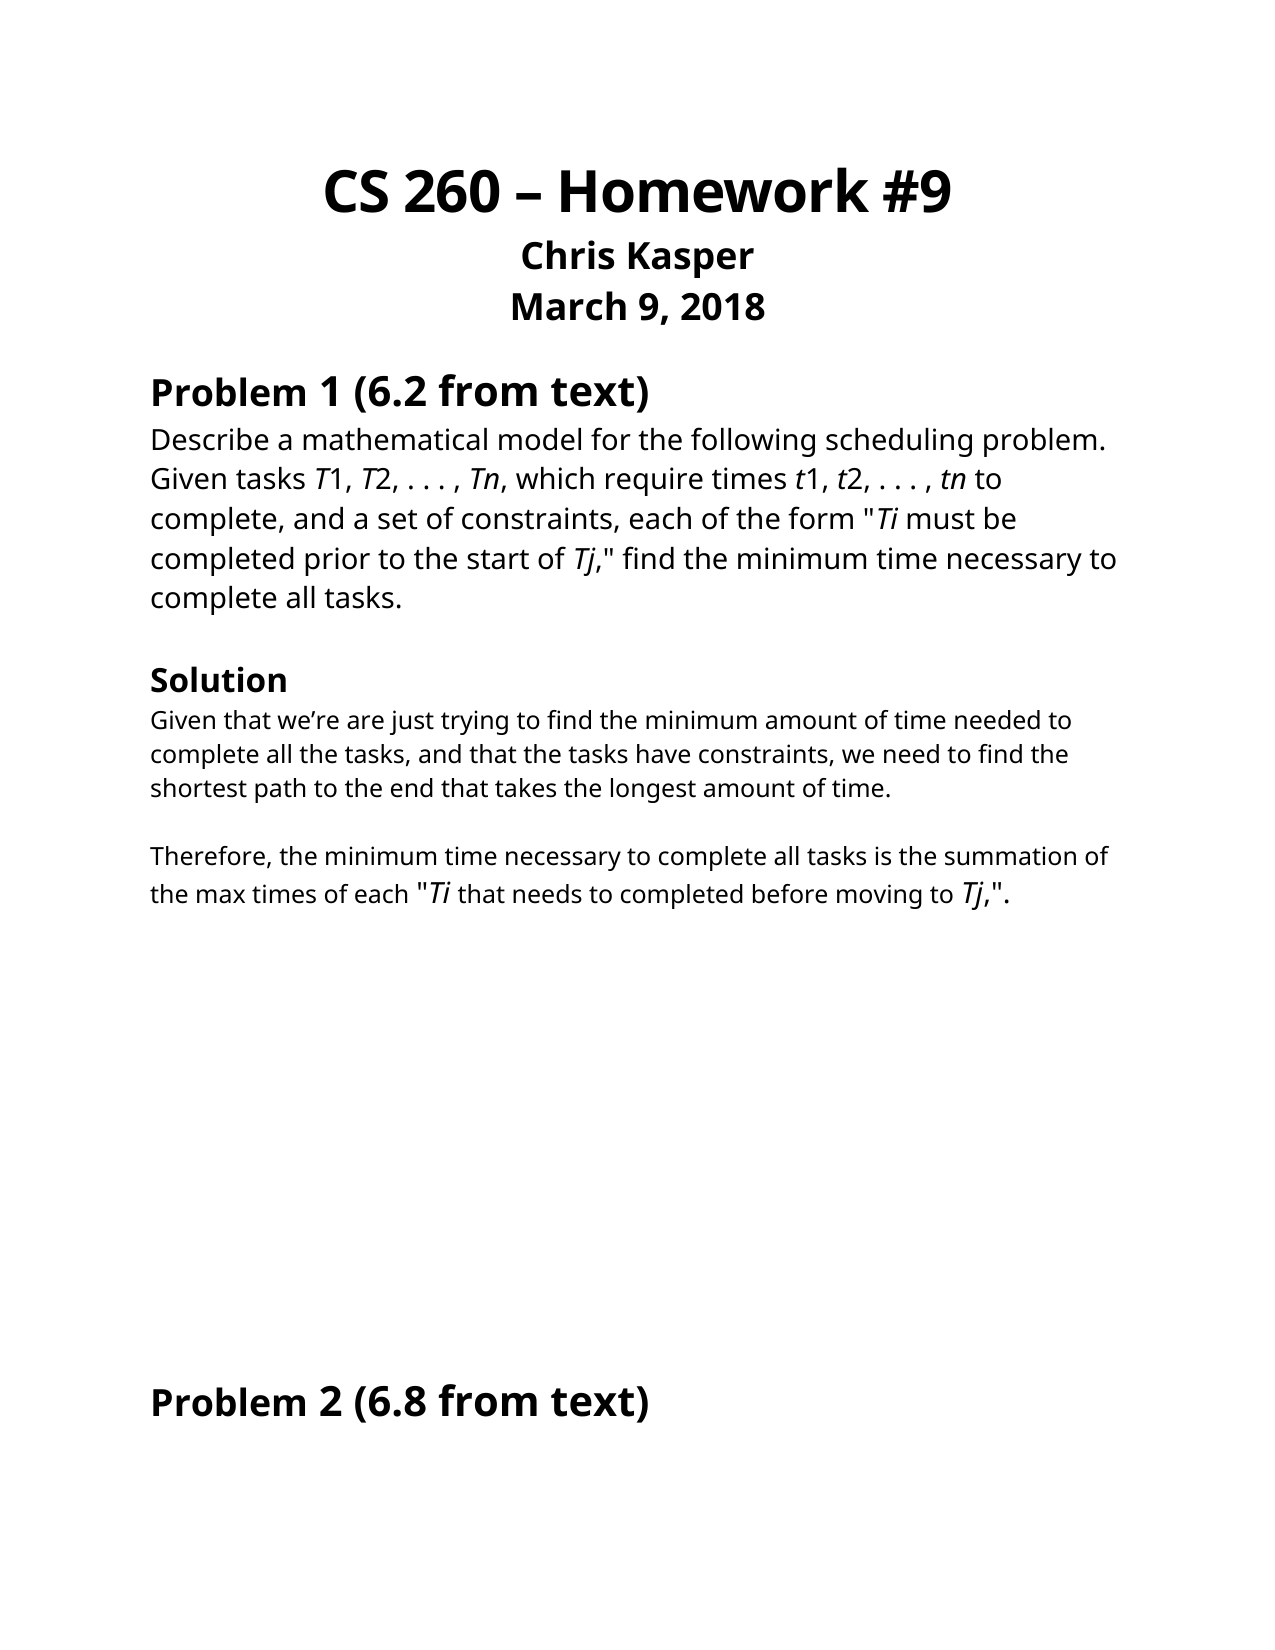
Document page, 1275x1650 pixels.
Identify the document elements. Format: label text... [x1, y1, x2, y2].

text Describe a mathematical model for the following scheduling problem. Given tasks T1, T2, . . . , Tn, which require times t1, t2, . . . , tn to [150, 419, 1125, 498]
text Solution [150, 657, 1125, 702]
text Problem 2 (6.8 from text) [150, 1372, 1125, 1428]
text complete, and a set of constraints, each of the form "Ti must be completed prior to the start of Tj," find the minimum time necessary to complete all tasks. [150, 498, 1125, 617]
text Therefore, the minimum time necessary to complete all tasks is the summation of the max times of each "Ti that needs to completed before moving to Tj,". [150, 839, 1125, 912]
text March 9, 2018 [150, 281, 1125, 362]
text Chris Kasper [150, 229, 1125, 281]
title CS 260 – Homework #9 [150, 150, 1125, 229]
text Given that we’re are just trying to find the minimum amount of time needed to complete all the tasks, and that the tasks have constraints, we need to find the shortest path to the end that takes the longest amount of time. [150, 702, 1125, 804]
text Problem 1 (6.2 from text) [150, 362, 1125, 419]
